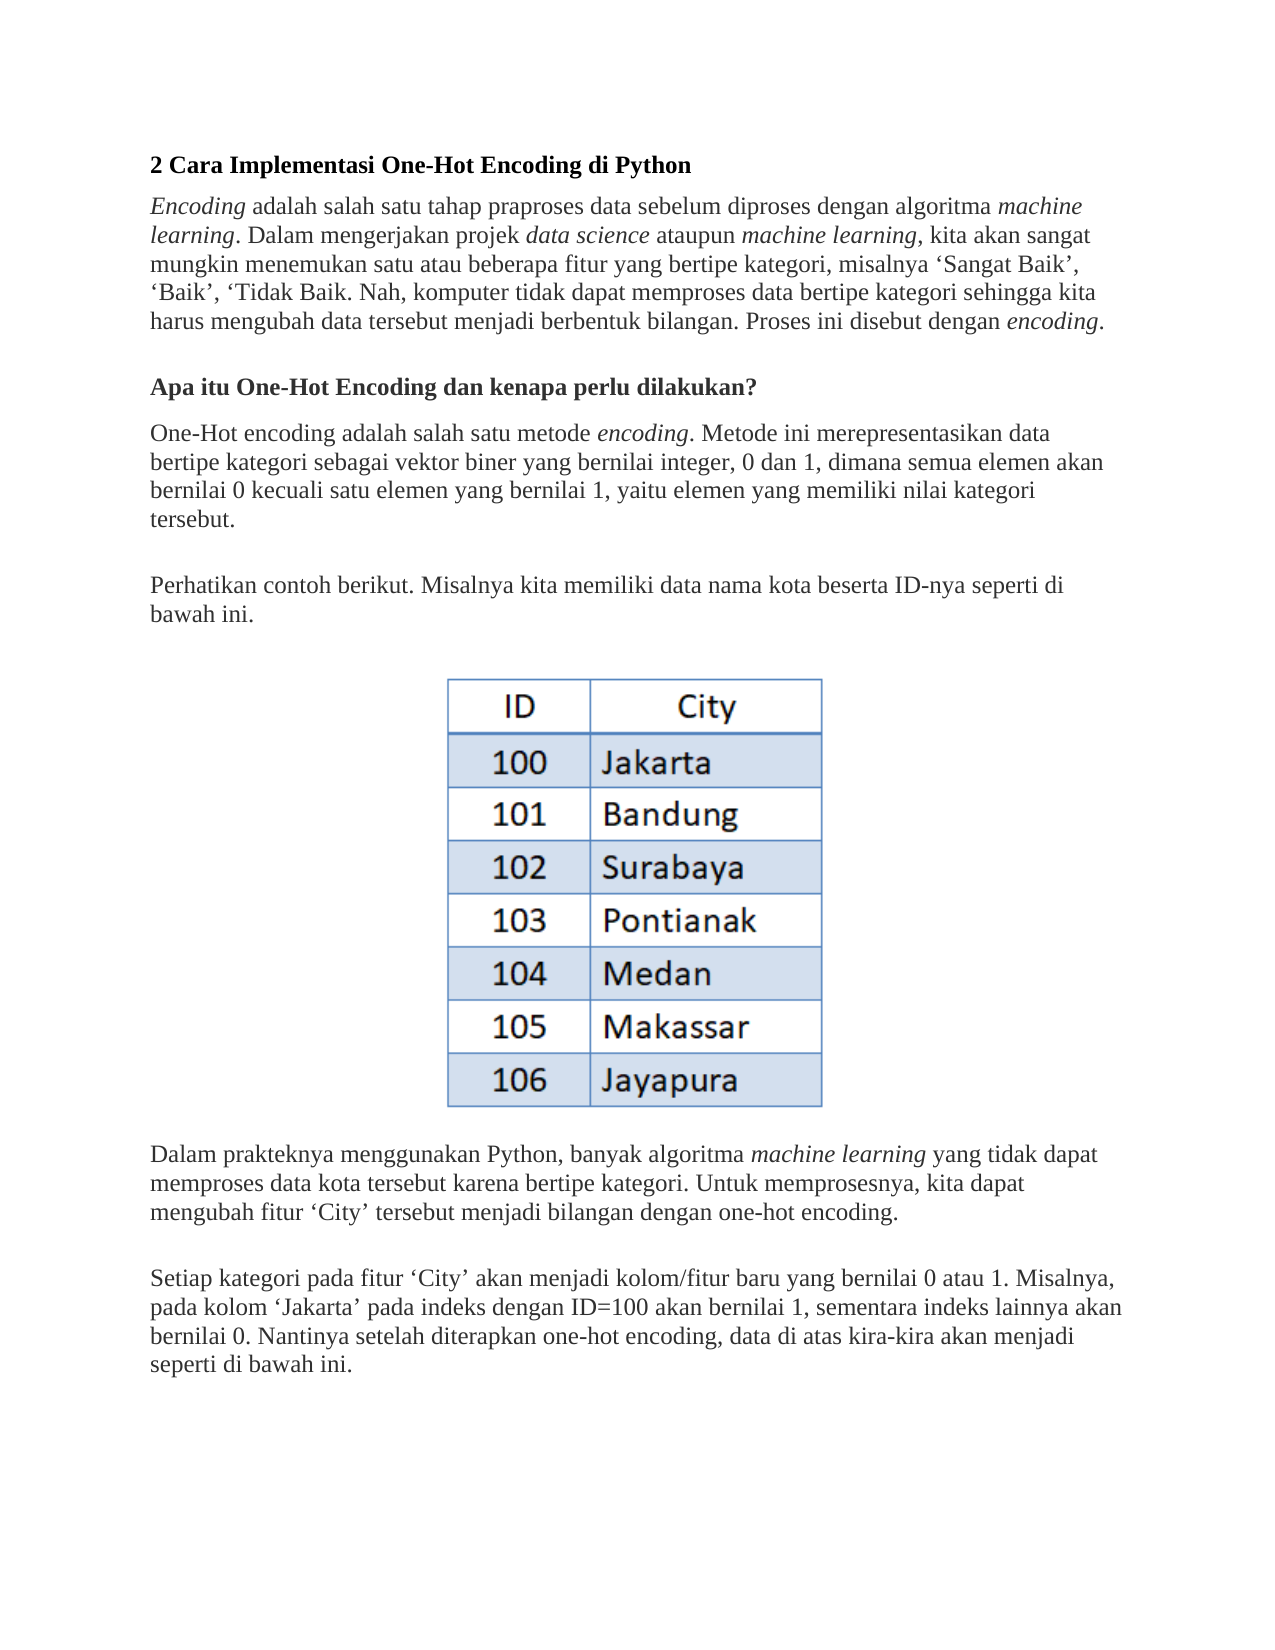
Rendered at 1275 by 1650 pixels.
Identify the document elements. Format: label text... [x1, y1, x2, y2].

picture [435, 665, 840, 1123]
text Apa itu One-Hot Encoding dan kenapa perlu dilakukan? [150, 372, 1125, 401]
text 2 Cara Implementasi One-Hot Encoding di Python [150, 150, 1125, 179]
text Setiap kategori pada fitur ‘City’ akan menjadi kolom/fitur baru yang bernilai 0 atau 1. Misalnya, pada kolom ‘Jakarta’ pada indeks dengan ID=100 akan bernilai 1, sementara indeks lainnya akan bernilai 0. Nantinya setelah diterapkan one-hot encoding, data di atas kira-kira akan menjadi seperti di bawah ini. [150, 1263, 1125, 1378]
text Dalam prakteknya menggunakan Python, banyak algoritma machine learning yang tidak dapat memproses data kota tersebut karena bertipe kategori. Untuk memprosesnya, kita dapat mengubah fitur ‘City’ tersebut menjadi bilangan dengan one-hot encoding. [150, 1139, 1125, 1226]
text Encoding adalah salah satu tahap praproses data sebelum diproses dengan algoritma machine learning. Dalam mengerjakan projek data science ataupun machine learning, kita akan sangat mungkin menemukan satu atau beberapa fitur yang bertipe kategori, misalnya ‘Sangat Baik’, ‘Baik’, ‘Tidak Baik. Nah, komputer tidak dapat memproses data bertipe kategori sehingga kita harus mengubah data tersebut menjadi berbentuk bilangan. Proses ini disebut dengan encoding. [150, 191, 1125, 335]
text Perhatikan contoh berikut. Misalnya kita memiliki data nama kota beserta ID-nya seperti di bawah ini. [150, 570, 1125, 628]
text One-Hot encoding adalah salah satu metode encoding. Metode ini merepresentasikan data bertipe kategori sebagai vektor biner yang bernilai integer, 0 dan 1, dimana semua elemen akan bernilai 0 kecuali satu elemen yang bernilai 1, yaitu elemen yang memiliki nilai kategori tersebut. [150, 418, 1125, 533]
